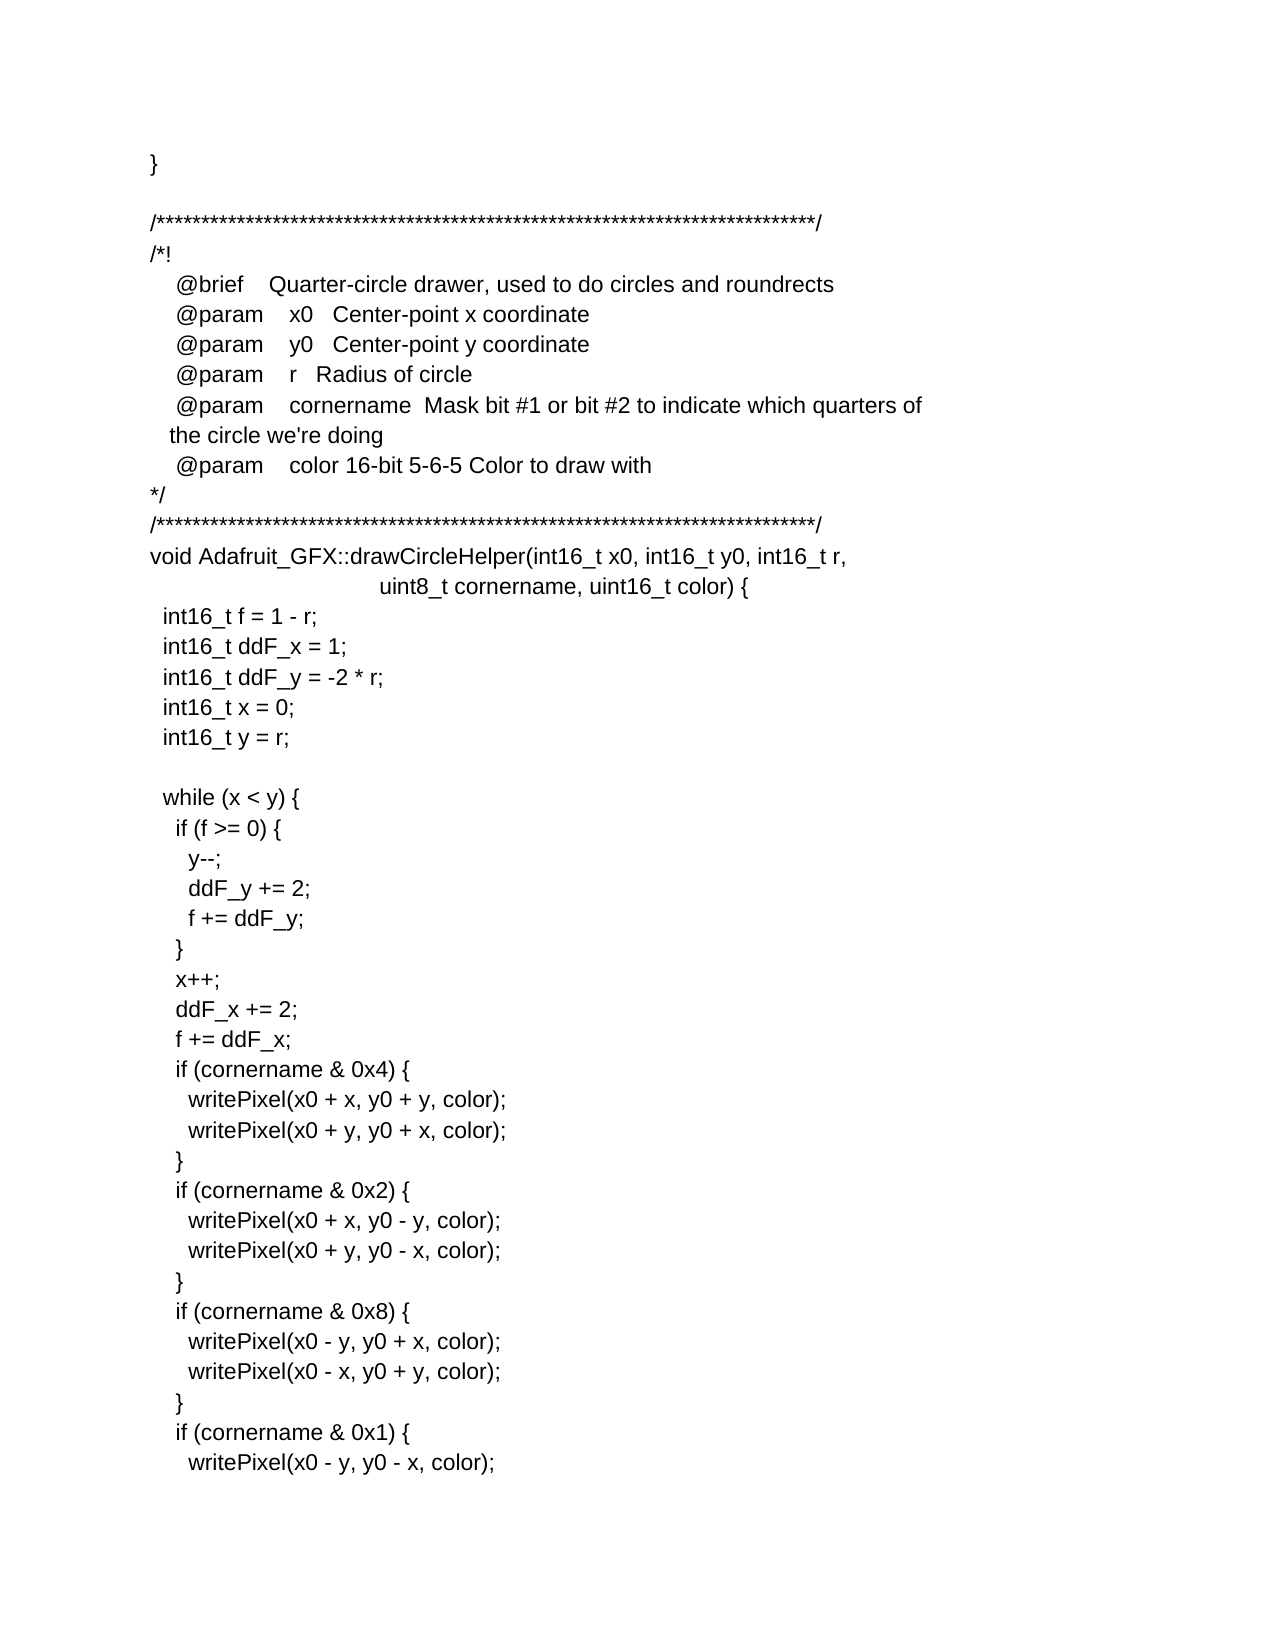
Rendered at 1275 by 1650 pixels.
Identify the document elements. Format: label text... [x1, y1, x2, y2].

text @param cornername Mask bit #1 or bit #2 to indicate which quarters of [150, 392, 1125, 418]
text } [150, 1388, 1125, 1415]
text writePixel(x0 - y, y0 - x, color); [150, 1449, 1125, 1475]
text writePixel(x0 + x, y0 + y, color); [150, 1086, 1125, 1113]
text } [150, 150, 1125, 176]
text if (cornername & 0x4) { [150, 1056, 1125, 1083]
text the circle we're doing [150, 422, 1125, 448]
text writePixel(x0 + y, y0 + x, color); [150, 1117, 1125, 1143]
text writePixel(x0 + x, y0 - y, color); [150, 1207, 1125, 1234]
text ddF_x += 2; [150, 996, 1125, 1022]
text @param r Radius of circle [150, 361, 1125, 388]
text writePixel(x0 + y, y0 - x, color); [150, 1237, 1125, 1264]
text void Adafruit_GFX::drawCircleHelper(int16_t x0, int16_t y0, int16_t r, [150, 543, 1125, 569]
text int16_t y = r; [150, 724, 1125, 750]
text } [150, 1147, 1125, 1173]
text if (f >= 0) { [150, 814, 1125, 841]
text y--; [150, 845, 1125, 871]
text int16_t ddF_y = -2 * r; [150, 663, 1125, 690]
text } [150, 935, 1125, 962]
text @param x0 Center-point x coordinate [150, 301, 1125, 327]
text if (cornername & 0x8) { [150, 1298, 1125, 1324]
text uint8_t cornername, uint16_t color) { [150, 573, 1125, 599]
text */ [150, 482, 1125, 509]
text int16_t ddF_x = 1; [150, 633, 1125, 660]
text if (cornername & 0x1) { [150, 1419, 1125, 1445]
text writePixel(x0 - y, y0 + x, color); [150, 1328, 1125, 1354]
text while (x < y) { [150, 784, 1125, 811]
text int16_t f = 1 - r; [150, 603, 1125, 629]
text if (cornername & 0x2) { [150, 1177, 1125, 1203]
text @param color 16-bit 5-6-5 Color to draw with [150, 452, 1125, 478]
text ddF_y += 2; [150, 875, 1125, 901]
text /**************************************************************************/ [150, 210, 1125, 237]
text /**************************************************************************/ [150, 512, 1125, 539]
text int16_t x = 0; [150, 694, 1125, 720]
text writePixel(x0 - x, y0 + y, color); [150, 1358, 1125, 1385]
text f += ddF_y; [150, 905, 1125, 932]
text f += ddF_x; [150, 1026, 1125, 1052]
text @param y0 Center-point y coordinate [150, 331, 1125, 358]
text /*! [150, 241, 1125, 267]
text @brief Quarter-circle drawer, used to do circles and roundrects [150, 271, 1125, 297]
text } [150, 1268, 1125, 1294]
text x++; [150, 966, 1125, 992]
